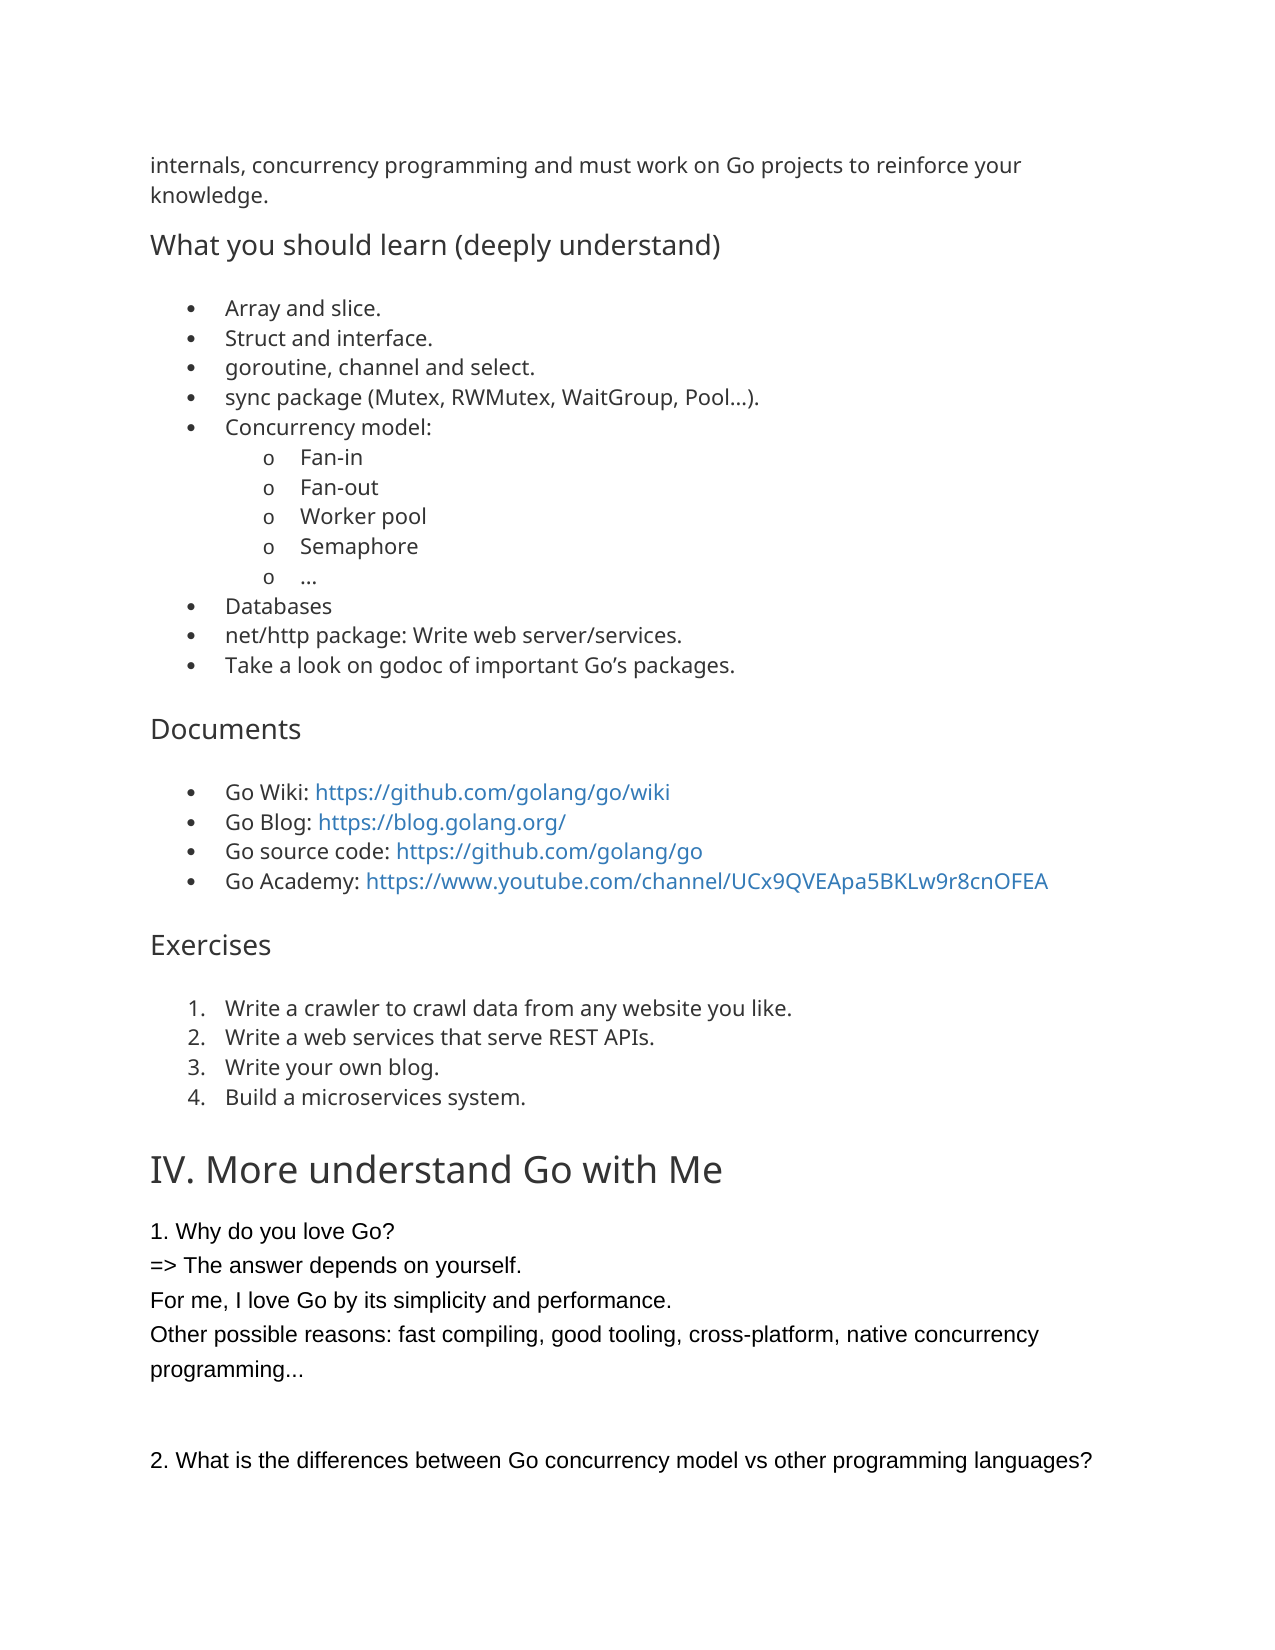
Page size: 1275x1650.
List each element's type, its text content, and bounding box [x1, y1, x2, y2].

list Semaphore [262, 531, 1125, 561]
text Exercises [150, 925, 1125, 963]
list Struct and interface. [187, 322, 1125, 352]
list Write a crawler to crawl data from any website you like. [187, 992, 1125, 1022]
list Write your own blog. [187, 1052, 1125, 1082]
list Databases [187, 591, 1125, 620]
list … [262, 561, 1125, 591]
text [150, 150, 1125, 209]
text IV. More understand Go with Me [150, 1143, 1125, 1194]
list Concurrency model: [187, 412, 1125, 442]
list Go Wiki: https://github.com/golang/go/wiki [187, 777, 1125, 806]
list Array and slice. [187, 293, 1125, 322]
list Build a microservices system. [187, 1082, 1125, 1112]
list Go Academy: https://www.youtube.com/channel/UCx9QVEApa5BKLw9r8cnOFEA [187, 866, 1125, 896]
list net/http package: Write web server/services. [187, 620, 1125, 650]
text Other possible reasons: fast compiling, good tooling, cross-platform, native concurrency programming... [150, 1313, 1125, 1382]
list Go source code: https://github.com/golang/go [187, 836, 1125, 866]
list sync package (Mutex, RWMutex, WaitGroup, Pool…). [187, 382, 1125, 412]
list Fan-in [262, 442, 1125, 471]
text 2. What is the differences between Go concurrency model vs other programming languages? [150, 1439, 1125, 1473]
list Take a look on godoc of important Go’s packages. [187, 650, 1125, 680]
text 1. Why do you love Go? [150, 1209, 1125, 1244]
list Write a web services that serve REST APIs. [187, 1022, 1125, 1052]
list goroutine, channel and select. [187, 352, 1125, 382]
text What you should learn (deeply understand) [150, 225, 1125, 263]
text Documents [150, 709, 1125, 747]
list Fan-out [262, 471, 1125, 501]
list Go Blog: https://blog.golang.org/ [187, 806, 1125, 836]
list Worker pool [262, 501, 1125, 531]
text For me, I love Go by its simplicity and performance. [150, 1278, 1125, 1313]
text => The answer depends on yourself. [150, 1244, 1125, 1278]
